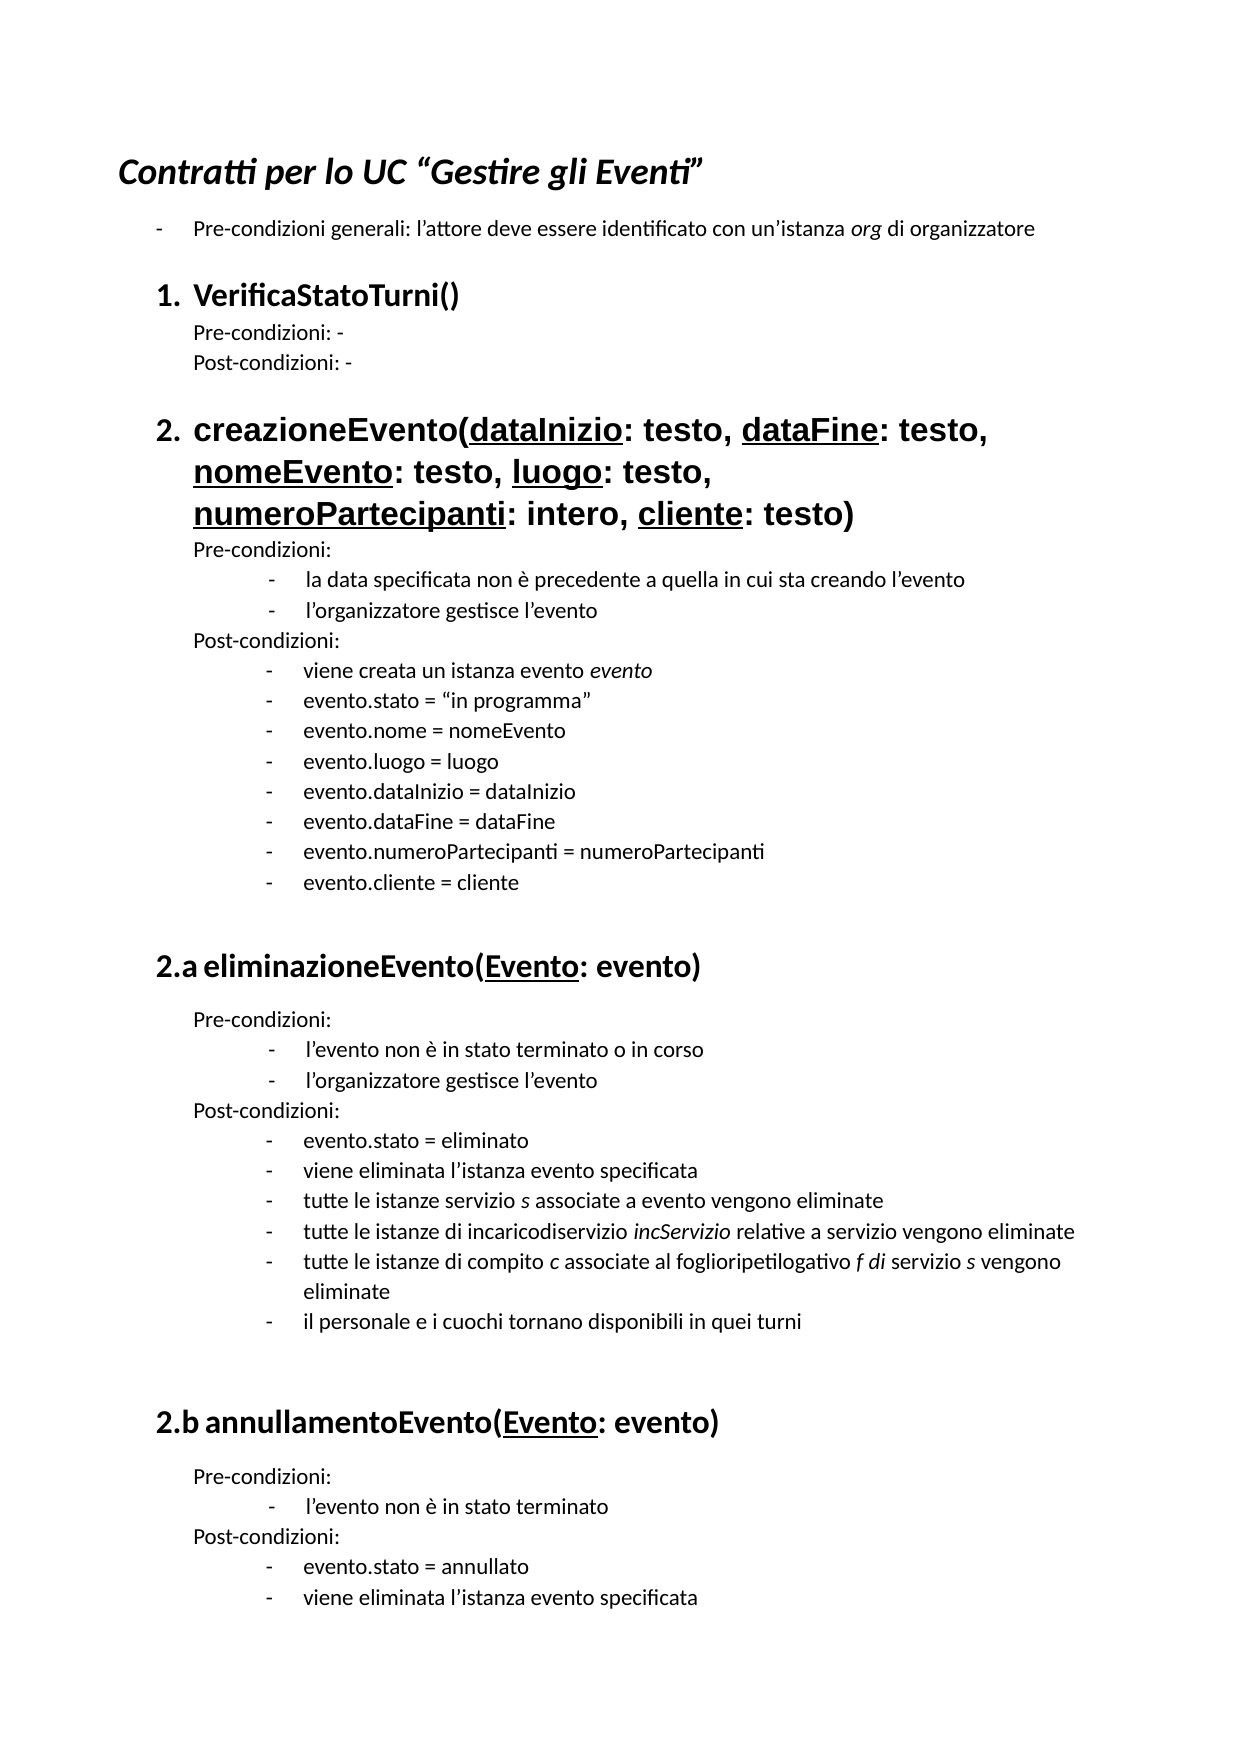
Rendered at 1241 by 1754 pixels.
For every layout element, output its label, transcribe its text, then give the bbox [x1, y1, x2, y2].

list evento.luogo = luogo [266, 747, 1122, 775]
list VerificaStatoTurni() [156, 274, 1122, 315]
list evento.stato = eliminato [266, 1126, 1122, 1154]
list evento.cliente = cliente [266, 868, 1122, 896]
list evento.stato = “in programma” [266, 686, 1122, 714]
list tutte le istanze servizio s associate a evento vengono eliminate [266, 1187, 1122, 1215]
list Post-condizioni: [193, 626, 1122, 654]
list Pre-condizioni: - [193, 318, 1122, 346]
list Pre-condizioni generali: l’attore deve essere identificato con un’istanza org di organizzatore [156, 214, 1122, 242]
text Contratti per lo UC “Gestire gli Eventi” [118, 148, 1122, 193]
list creazioneEvento(dataInizio: testo, dataFine: testo, nomeEvento: testo, luogo: testo, numeroPartecipanti: intero, cliente: testo) [156, 409, 1122, 532]
list Post-condizioni: [193, 1096, 1122, 1124]
list tutte le istanze di compito c associate al foglioripetilogativo f di servizio s vengono eliminate [266, 1247, 1122, 1305]
list Pre-condizioni: [193, 1005, 1122, 1033]
list l’evento non è in stato terminato [268, 1492, 1122, 1520]
list Post-condizioni: - [193, 348, 1122, 376]
list evento.stato = annullato [266, 1552, 1122, 1581]
list evento.numeroPartecipanti = numeroPartecipanti [266, 837, 1122, 866]
list tutte le istanze di incaricodiservizio incServizio relative a servizio vengono eliminate [266, 1217, 1122, 1245]
list l’organizzatore gestisce l’evento [268, 1066, 1122, 1094]
list viene eliminata l’istanza evento specificata [266, 1583, 1122, 1611]
list la data specificata non è precedente a quella in cui sta creando l’evento [268, 566, 1122, 594]
list evento.nome = nomeEvento [266, 717, 1122, 745]
list viene creata un istanza evento evento [266, 656, 1122, 684]
list l’organizzatore gestisce l’evento [268, 596, 1122, 624]
list l’evento non è in stato terminato o in corso [268, 1036, 1122, 1064]
list Pre-condizioni: [193, 535, 1122, 563]
list evento.dataFine = dataFine [266, 807, 1122, 835]
list il personale e i cuochi tornano disponibili in quei turni [266, 1307, 1122, 1336]
list Pre-condizioni: [193, 1462, 1122, 1490]
text 2.a eliminazioneEvento(Evento: evento) [156, 945, 1122, 986]
list Post-condizioni: [193, 1522, 1122, 1550]
list evento.dataInizio = dataInizio [266, 777, 1122, 805]
text 2.b annullamentoEvento(Evento: evento) [156, 1401, 1122, 1442]
list viene eliminata l’istanza evento specificata [266, 1156, 1122, 1184]
